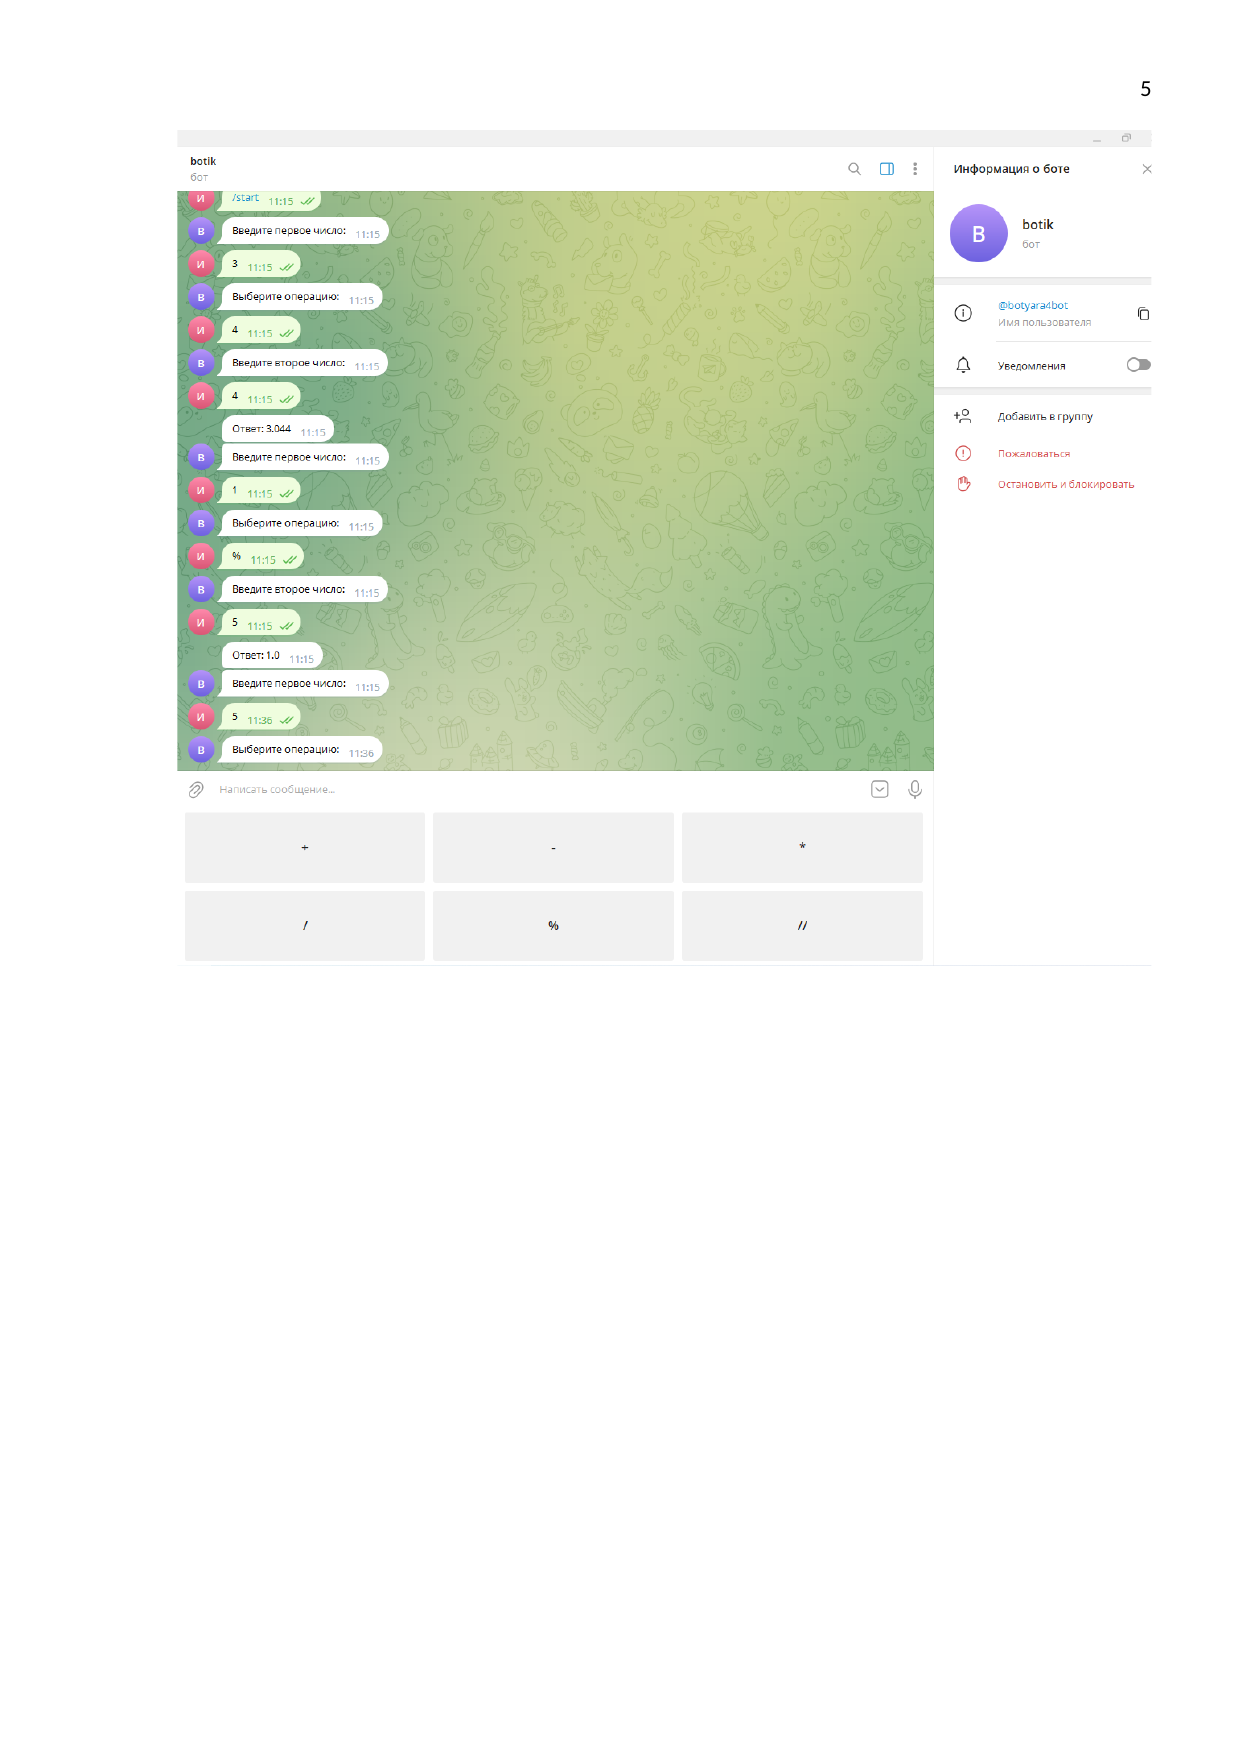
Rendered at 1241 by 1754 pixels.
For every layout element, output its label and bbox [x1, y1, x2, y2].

picture [177, 130, 1152, 966]
